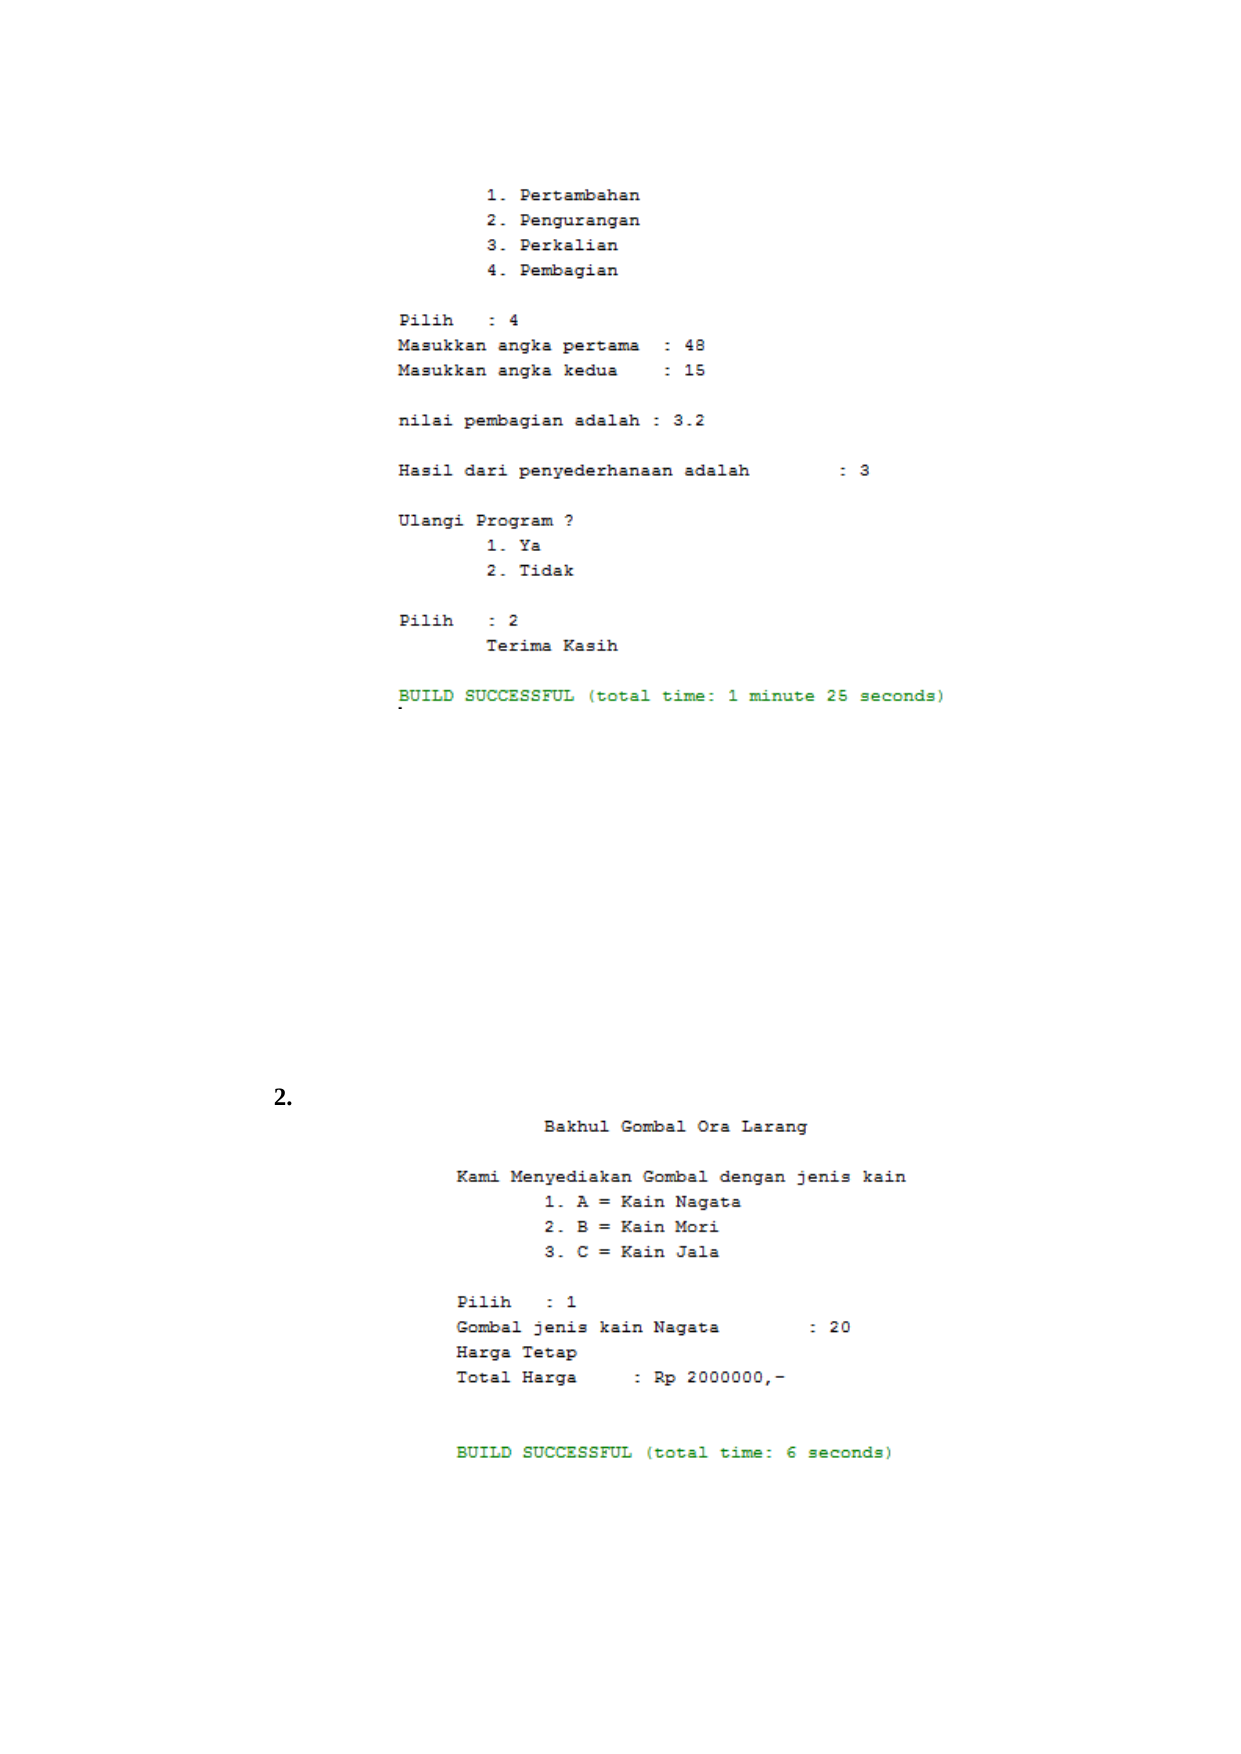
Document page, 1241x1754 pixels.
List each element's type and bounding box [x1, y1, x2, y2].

picture [438, 1111, 936, 1472]
picture [377, 177, 952, 709]
